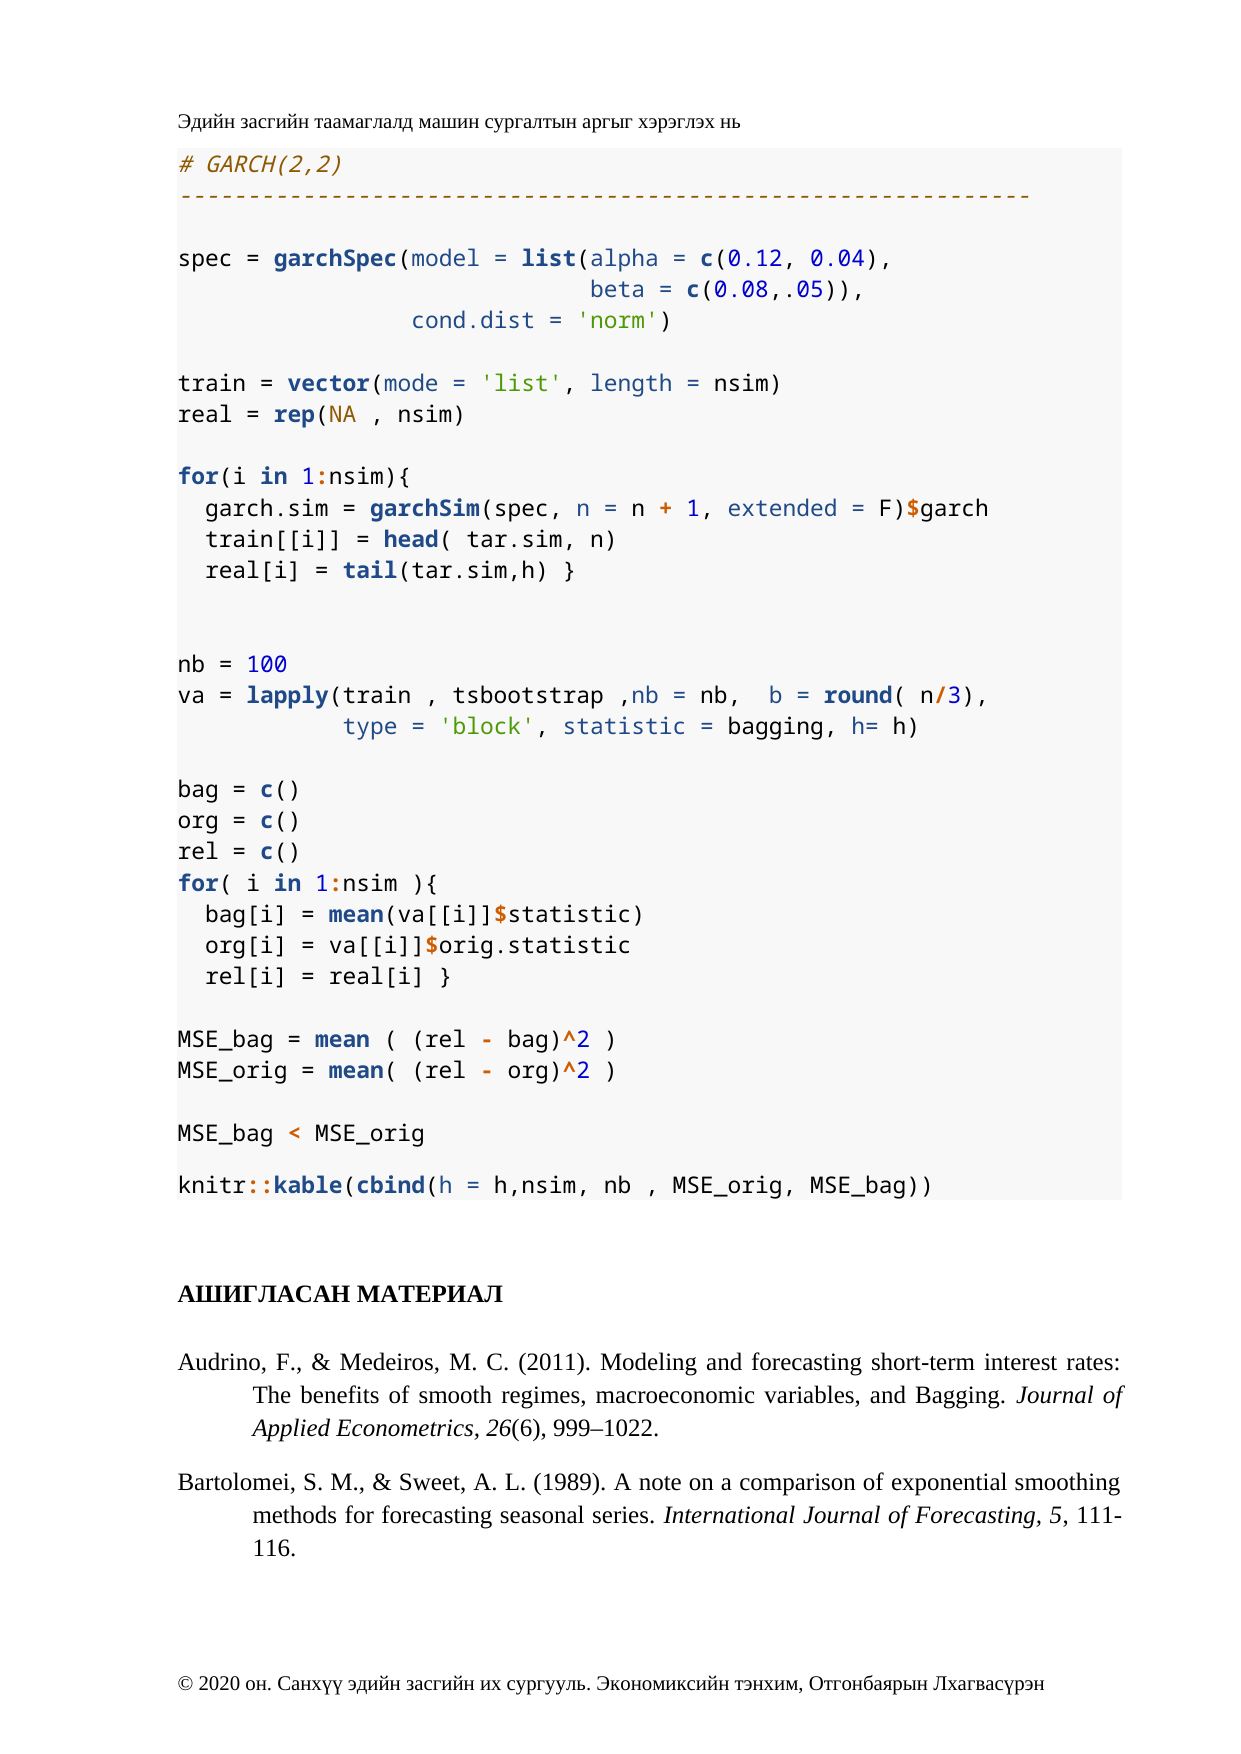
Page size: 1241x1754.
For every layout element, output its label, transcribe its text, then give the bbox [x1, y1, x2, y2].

text # GARCH(2,2) -------------------------------------------------------------- spec = garchSpec(model = list(alpha = c(0.12, 0.04), beta = c(0.08,.05)), cond.dist = 'norm') train = vector(mode = 'list', length = nsim) real = rep(NA , nsim) for(i in 1:nsim){ garch.sim = garchSim(spec, n = n + 1, extended = F)$garch train[[i]] = head( tar.sim, n) real[i] = tail(tar.sim,h) } nb = 100 va = lapply(train , tsbootstrap ,nb = nb, b = round( n/3), type = 'block', statistic = bagging, h= h) bag = c() org = c() rel = c() for( i in 1:nsim ){ bag[i] = mean(va[[i]]$statistic) org[i] = va[[i]]$orig.statistic rel[i] = real[i] } MSE_bag = mean ( (rel - bag)^2 ) MSE_orig = mean( (rel - org)^2 ) MSE_bag < MSE_orig [177, 148, 1122, 1148]
text knitr::kable(cbind(h = h,nsim, nb , MSE_orig, MSE_bag)) [177, 1168, 1122, 1200]
